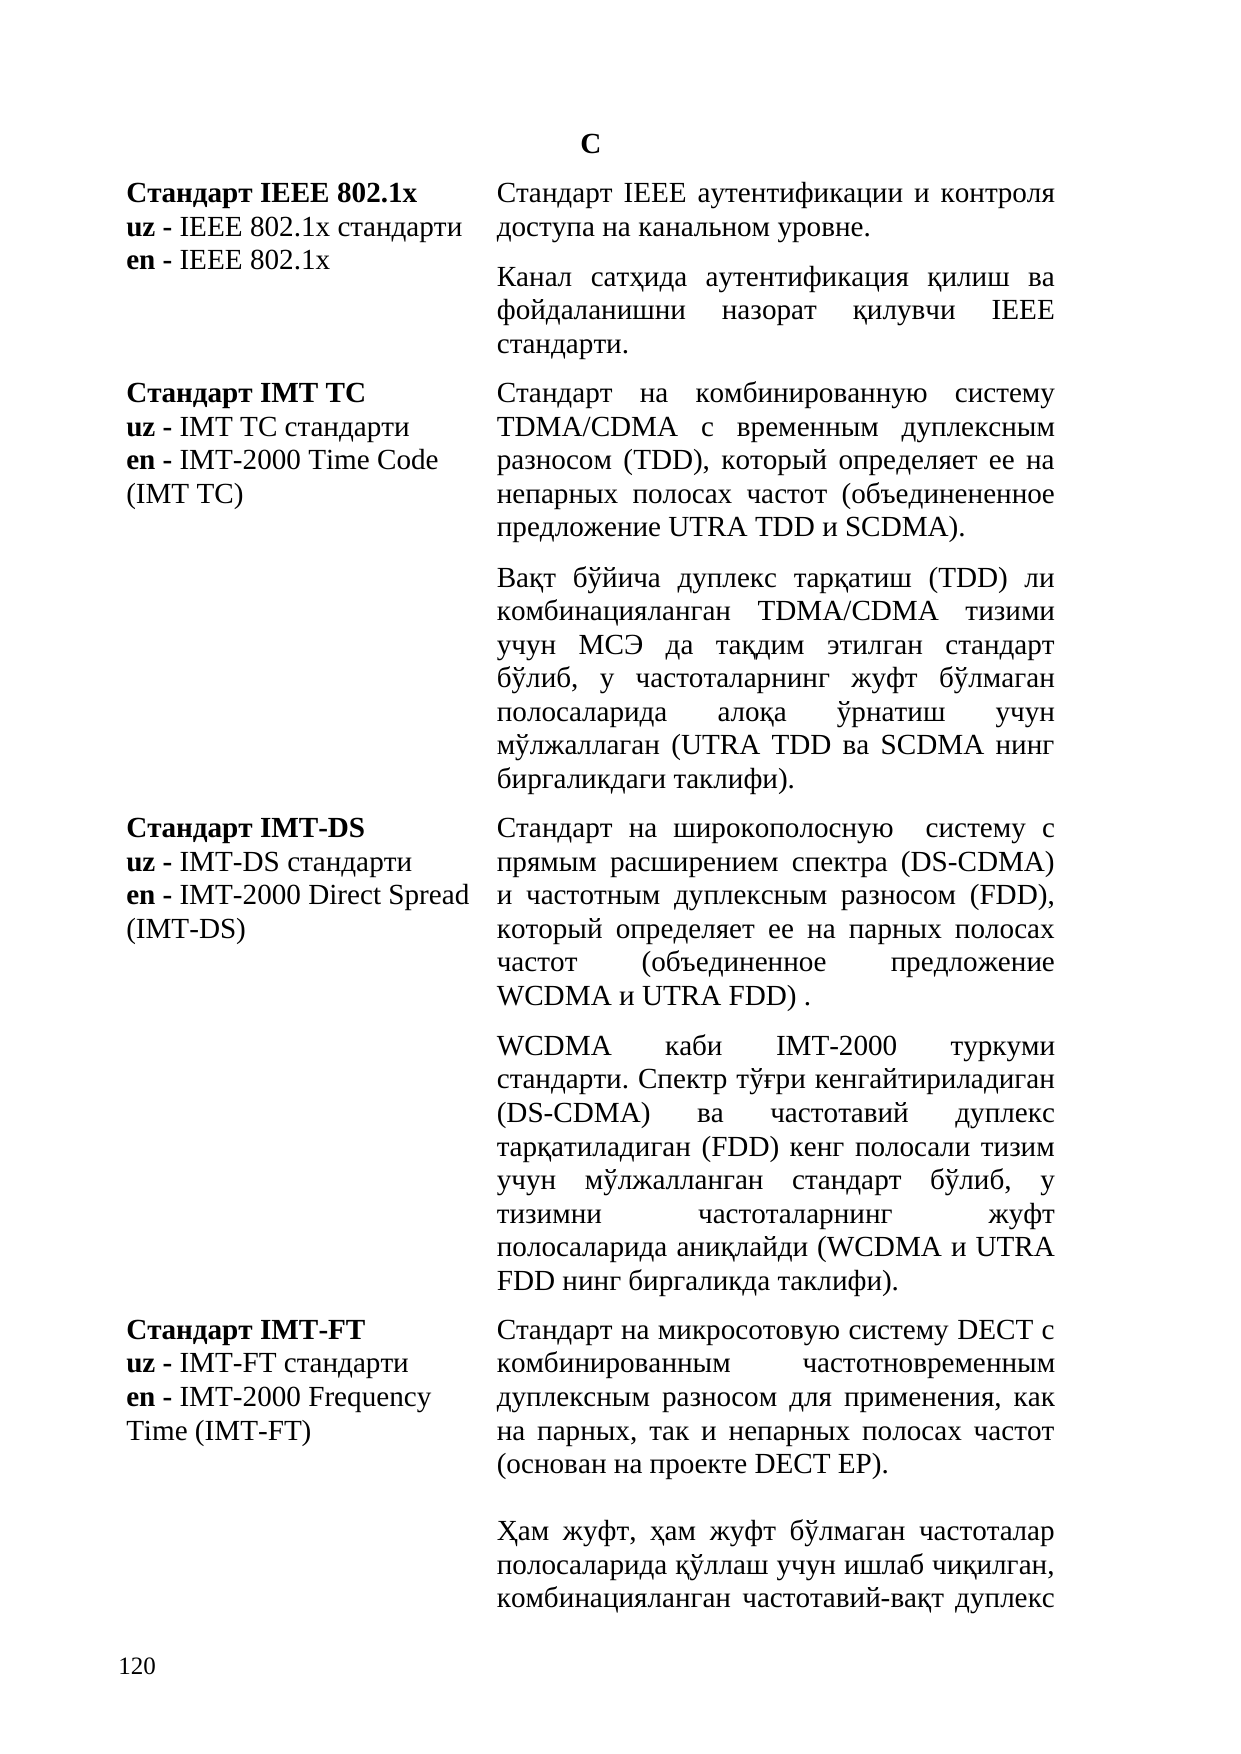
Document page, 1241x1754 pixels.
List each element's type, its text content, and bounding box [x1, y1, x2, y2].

table_cell Стандарт IEEE 802.1х uz - IEEE 802.1х стандарти en - IEEE 802.1х [118, 167, 489, 367]
table_cell Стандарт на широкополосную систему с прямым расширением спектра (DS-CDMA) и частотным дуплексным разносом (FDD), который определяет ее на парных полосах частот (объединенное предложение WCDMA и UTRA FDD) . WCDMA каби IMT-2000 туркуми стандарти. Спектр тўғри кенгайтириладиган (DS-CDMA) ва частотавий дуплекс тарқатиладиган (FDD) кенг полосали тизим учун мўлжалланган стандарт бўлиб, у тизимни частоталарнинг жуфт полосаларида аниқлайди (WCDMA и UTRA FDD нинг биргаликда таклифи). [489, 802, 1063, 1304]
table_header С [118, 118, 1063, 167]
table_cell Стандарт IMT TC uz - IMT TC стандарти en - IMT-2000 Time Code (IMT TC) [118, 368, 489, 802]
table_cell Стандарт IMT-DS uz - IMT-DS стандарти en - IMT-2000 Direct Spread (IMT-DS) [118, 802, 489, 1304]
table_cell Стандарт IEEE аутентификации и контроля доступа на канальном уровне. Канал сатҳида аутентификация қилиш ва фойдаланишни назорат қилувчи IEEE стандарти. [489, 167, 1063, 367]
table_cell Стандарт на комбинированную систему TDMA/CDMA с временным дуплексным разносом (TDD), который определяет ее на непарных полосах частот (объединененное предложение UTRA TDD и SCDMA). Вақт бўйича дуплекс тарқатиш (TDD) ли комбинацияланган TDMA/CDMA тизими учун МСЭ да тақдим этилган стандарт бўлиб, у частоталарнинг жуфт бўлмаган полосаларида алоқа ўрнатиш учун мўлжаллаган (UTRA TDD ва SCDMA нинг биргаликдаги таклифи). [489, 368, 1063, 802]
table_cell Стандарт IMT-FT uz - IMT-FT стандарти en - IMT-2000 Frequency Time (IMT-FT) [118, 1304, 489, 1622]
